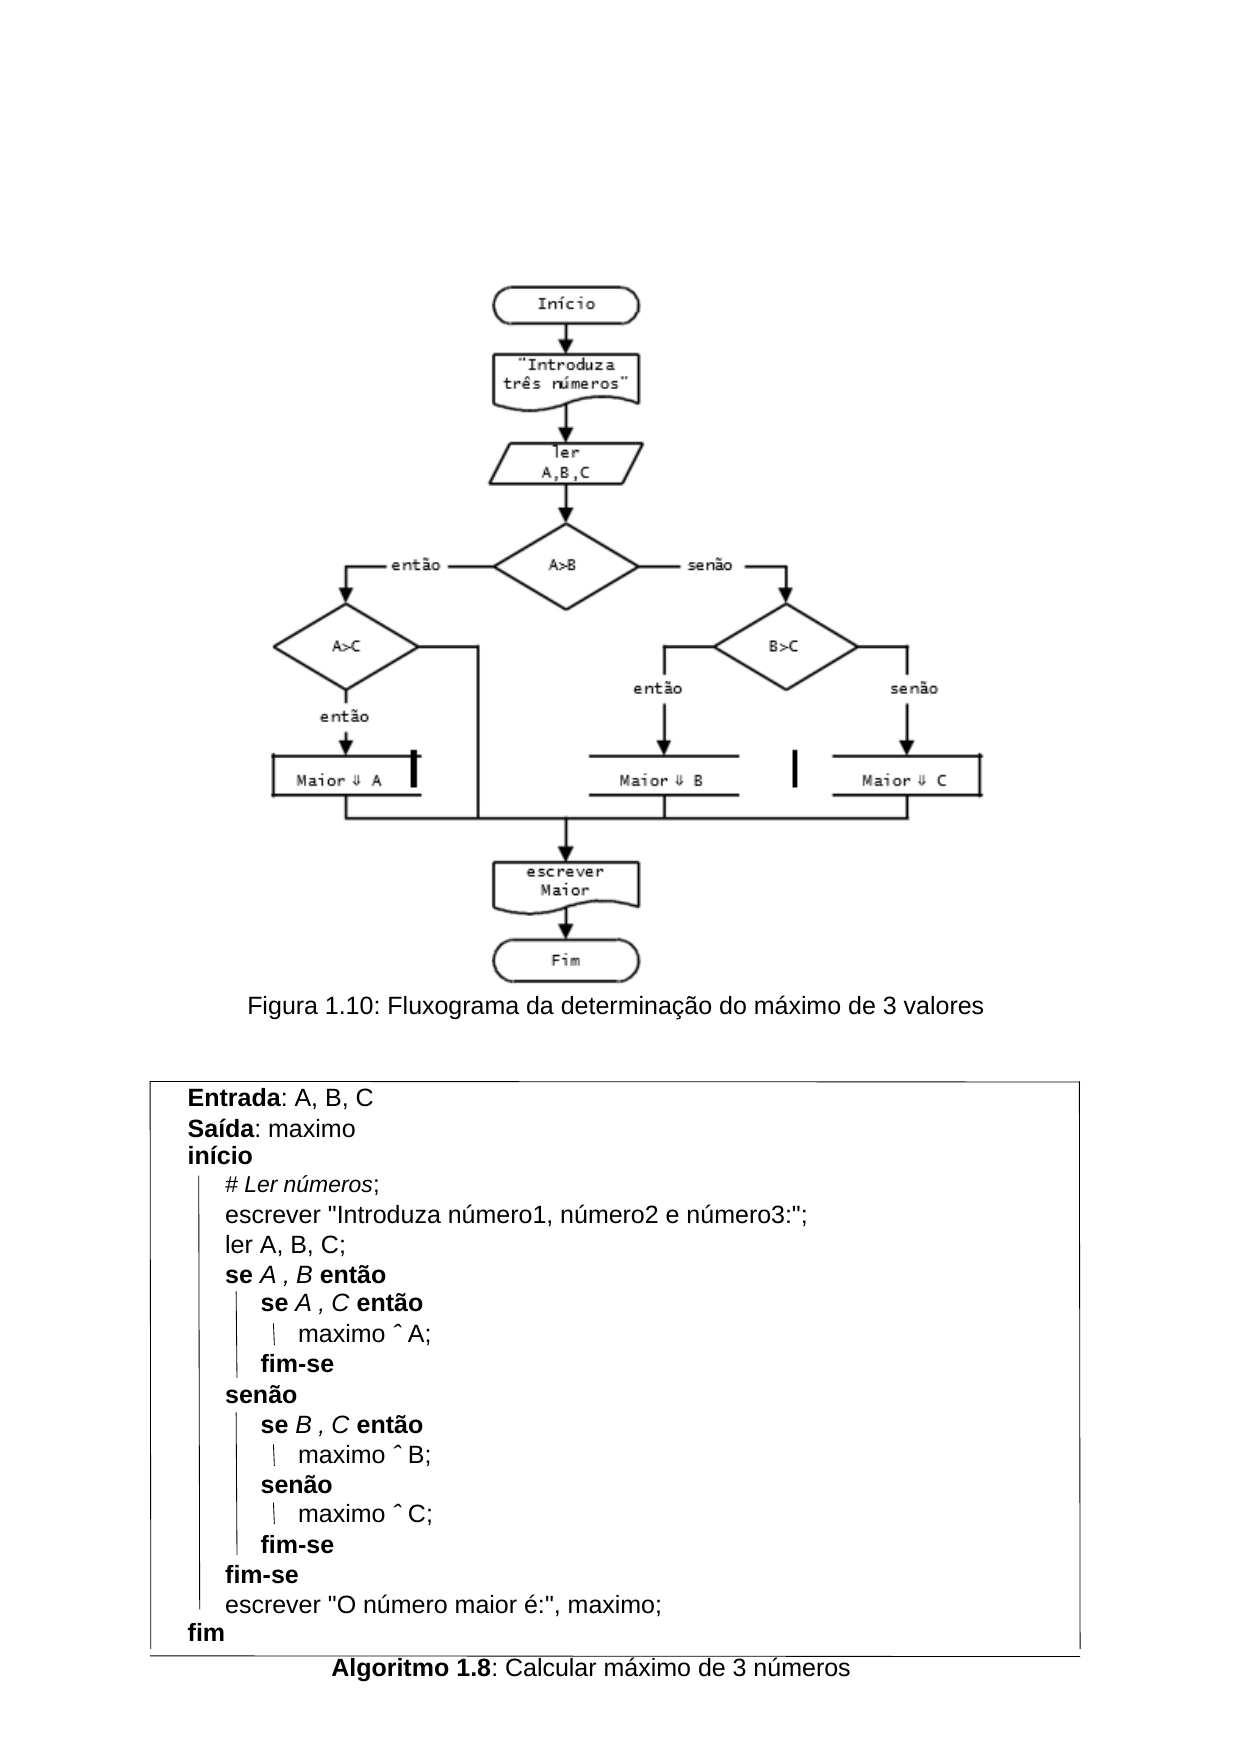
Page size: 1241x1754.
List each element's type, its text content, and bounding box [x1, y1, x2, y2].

text fim-se [260, 1529, 1090, 1558]
text fim [187, 1619, 1090, 1648]
text maximo ˆ C; [298, 1499, 1090, 1527]
text Saída: maximo [187, 1114, 1090, 1142]
text maximo ˆ B; [298, 1441, 1090, 1469]
text Figura 1.10: Fluxograma da determinação do máximo de 3 valores [150, 991, 1082, 1019]
text se B ‚ C então [260, 1410, 1090, 1438]
text # Ler números; [225, 1170, 1090, 1198]
text fim-se [260, 1349, 1090, 1378]
text escrever "Introduza número1, número2 e número3:"; ler A, B, C; [225, 1200, 813, 1259]
text escrever "O número maior é:", maximo; [225, 1590, 1090, 1619]
text Algoritmo 1.8: Calcular máximo de 3 números [331, 1653, 1090, 1682]
text início [187, 1142, 1090, 1170]
text fim-se [225, 1560, 1090, 1589]
text se A ‚ C então [260, 1289, 1090, 1317]
picture [231, 253, 1001, 991]
text senão [225, 1380, 1090, 1409]
text maximo ˆ A; [298, 1319, 1090, 1347]
text Entrada: A, B, C [187, 1083, 1090, 1112]
text se A ‚ B então [225, 1261, 1090, 1289]
text senão [260, 1471, 1090, 1499]
